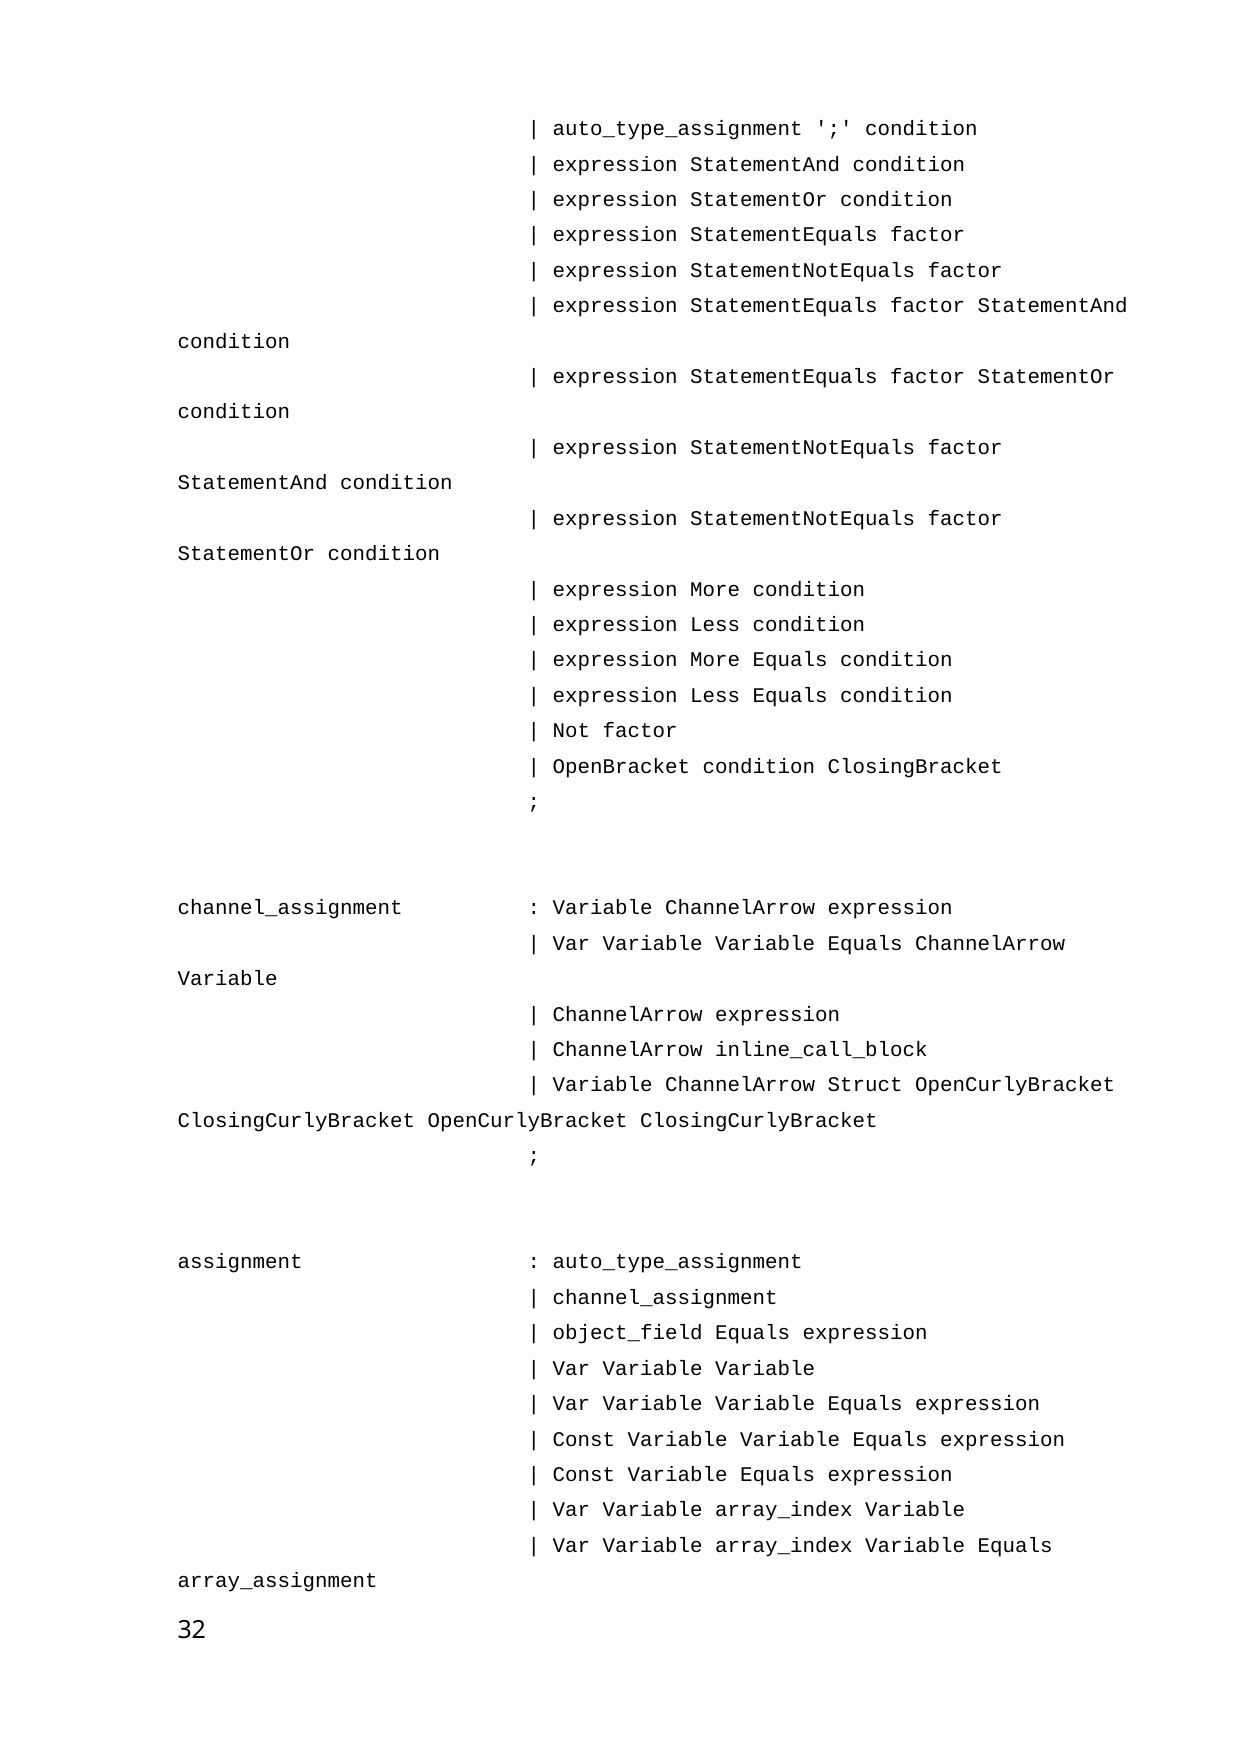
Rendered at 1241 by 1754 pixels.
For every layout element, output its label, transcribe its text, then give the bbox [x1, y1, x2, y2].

text | Var Variable Variable Equals expression [177, 1393, 1152, 1417]
text | expression StatementNotEquals factor [177, 260, 1152, 283]
text | Variable ChannelArrow Struct OpenCurlyBracket ClosingCurlyBracket OpenCurlyBracket ClosingCurlyBracket [177, 1074, 1152, 1133]
text | expression StatementEquals factor StatementAnd condition [177, 295, 1152, 354]
text | Const Variable Variable Equals expression [177, 1428, 1152, 1452]
text | expression More Equals condition [177, 649, 1152, 673]
text | OpenBracket condition ClosingBracket [177, 756, 1152, 779]
text | Var Variable Variable [177, 1358, 1152, 1381]
text | Const Variable Equals expression [177, 1464, 1152, 1488]
text | channel_assignment [177, 1287, 1152, 1311]
text | Not factor [177, 720, 1152, 744]
text | expression Less condition [177, 614, 1152, 638]
text | object_field Equals expression [177, 1322, 1152, 1346]
text | expression StatementEquals factor StatementOr condition [177, 366, 1152, 425]
text ; [177, 1145, 1152, 1169]
text | expression StatementNotEquals factor StatementOr condition [177, 508, 1152, 567]
text channel_assignment : Variable ChannelArrow expression [177, 897, 1152, 921]
text | expression StatementNotEquals factor StatementAnd condition [177, 437, 1152, 496]
text | expression StatementAnd condition [177, 153, 1152, 177]
text | expression More condition [177, 578, 1152, 602]
text | expression Less Equals condition [177, 685, 1152, 708]
text | ChannelArrow expression [177, 1003, 1152, 1027]
text | auto_type_assignment ';' condition [177, 118, 1152, 142]
text | Var Variable array_index Variable Equals array_assignment [177, 1535, 1152, 1594]
text assignment : auto_type_assignment [177, 1251, 1152, 1275]
text | Var Variable array_index Variable [177, 1499, 1152, 1523]
text | expression StatementOr condition [177, 189, 1152, 213]
text | ChannelArrow inline_call_block [177, 1039, 1152, 1063]
text | Var Variable Variable Equals ChannelArrow Variable [177, 933, 1152, 992]
text ; [177, 791, 1152, 815]
text | expression StatementEquals factor [177, 224, 1152, 248]
